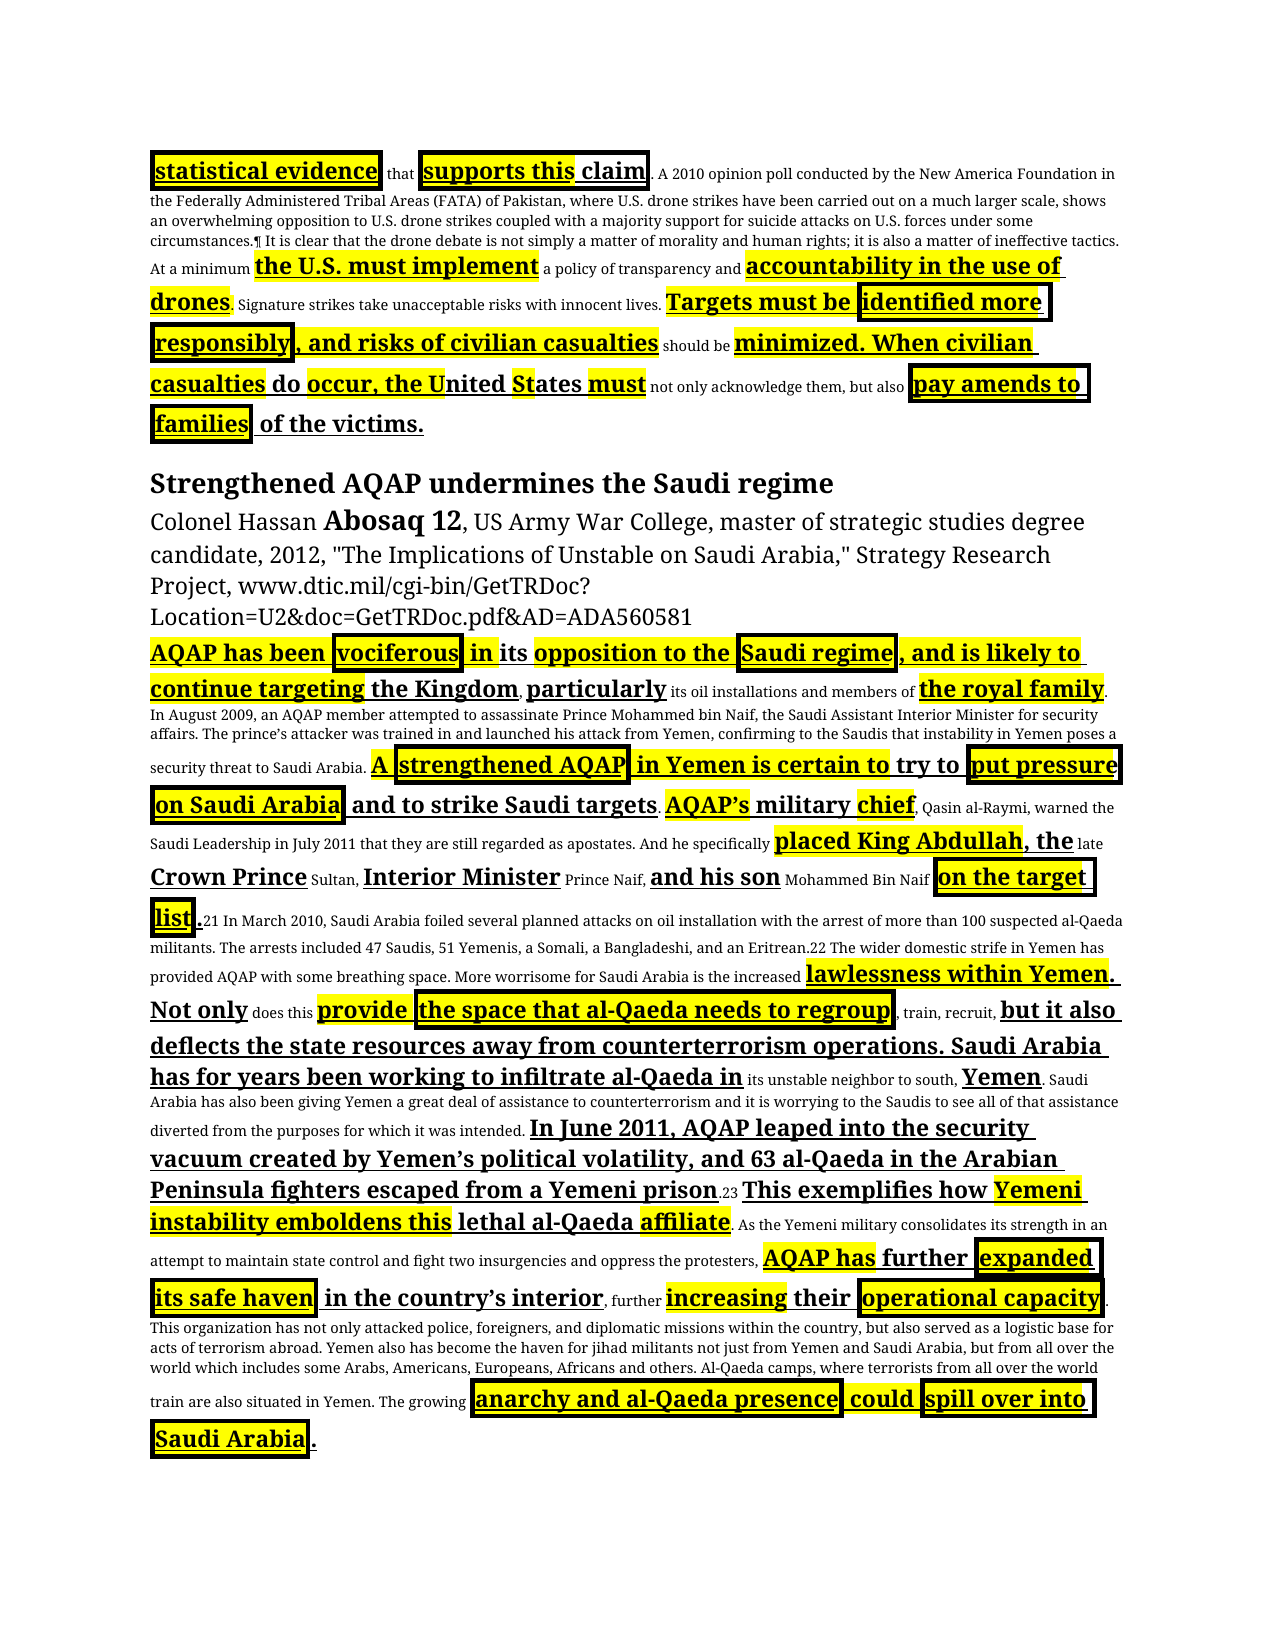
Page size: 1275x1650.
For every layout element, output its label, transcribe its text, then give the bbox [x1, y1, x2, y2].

text AQAP has been vociferous in its opposition to the Saudi regime, and is likely to continue targeting the Kingdom, particularly its oil installations and members of the royal family. In August 2009, an AQAP member attempted to assassinate Prince Mohammed bin Naif, the Saudi Assistant Interior Minister for security affairs. The prince’s attacker was trained in and launched his attack from Yemen, confirming to the Saudis that instability in Yemen poses a security threat to Saudi Arabia. A strengthened AQAP in Yemen is certain to try to put pressure on Saudi Arabia and to strike Saudi targets. AQAP’s military chief, Qasin al-Raymi, warned the Saudi Leadership in July 2011 that they are still regarded as apostates. And he specifically placed King Abdullah, the late Crown Prince Sultan, Interior Minister Prince Naif, and his son Mohammed Bin Naif on the target list.21 In March 2010, Saudi Arabia foiled several planned attacks on oil installation with the arrest of more than 100 suspected al-Qaeda militants. The arrests included 47 Saudis, 51 Yemenis, a Somali, a Bangladeshi, and an Eritrean.22 The wider domestic strife in Yemen has provided AQAP with some breathing space. More worrisome for Saudi Arabia is the increased lawlessness within Yemen. Not only does this provide the space that al-Qaeda needs to regroup, train, recruit, but it also deflects the state resources away from counterterrorism operations. Saudi Arabia has for years been working to infiltrate al-Qaeda in its unstable neighbor to south, Yemen. Saudi Arabia has also been giving Yemen a great deal of assistance to counterterrorism and it is worrying to the Saudis to see all of that assistance diverted from the purposes for which it was intended. In June 2011, AQAP leaped into the security vacuum created by Yemen’s political volatility, and 63 al-Qaeda in the Arabian Peninsula fighters escaped from a Yemeni prison.23 This exemplifies how Yemeni instability emboldens this lethal al-Qaeda affiliate. As the Yemeni military consolidates its strength in an attempt to maintain state control and fight two insurgencies and oppress the protesters, AQAP has further expanded its safe haven in the country’s interior, further increasing their operational capacity. This organization has not only attacked police, foreigners, and diplomatic missions within the country, but also served as a logistic base for acts of terrorism abroad. Yemen also has become the haven for jihad militants not just from Yemen and Saudi Arabia, but from all over the world which includes some Arabs, Americans, Europeans, Africans and others. Al-Qaeda camps, where terrorists from all over the world train are also situated in Yemen. The growing anarchy and al-Qaeda presence could spill over into Saudi Arabia. [150, 632, 1125, 1459]
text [150, 150, 1125, 444]
text Colonel Hassan Abosaq 12, US Army War College, master of strategic studies degree candidate, 2012, "The Implications of Unstable on Saudi Arabia," Strategy Research Project, www.dtic.mil/cgi-bin/GetTRDoc?Location=U2&doc=GetTRDoc.pdf&AD=ADA560581 [150, 502, 1125, 632]
subtitle Strengthened AQAP undermines the Saudi regime [150, 465, 1125, 502]
